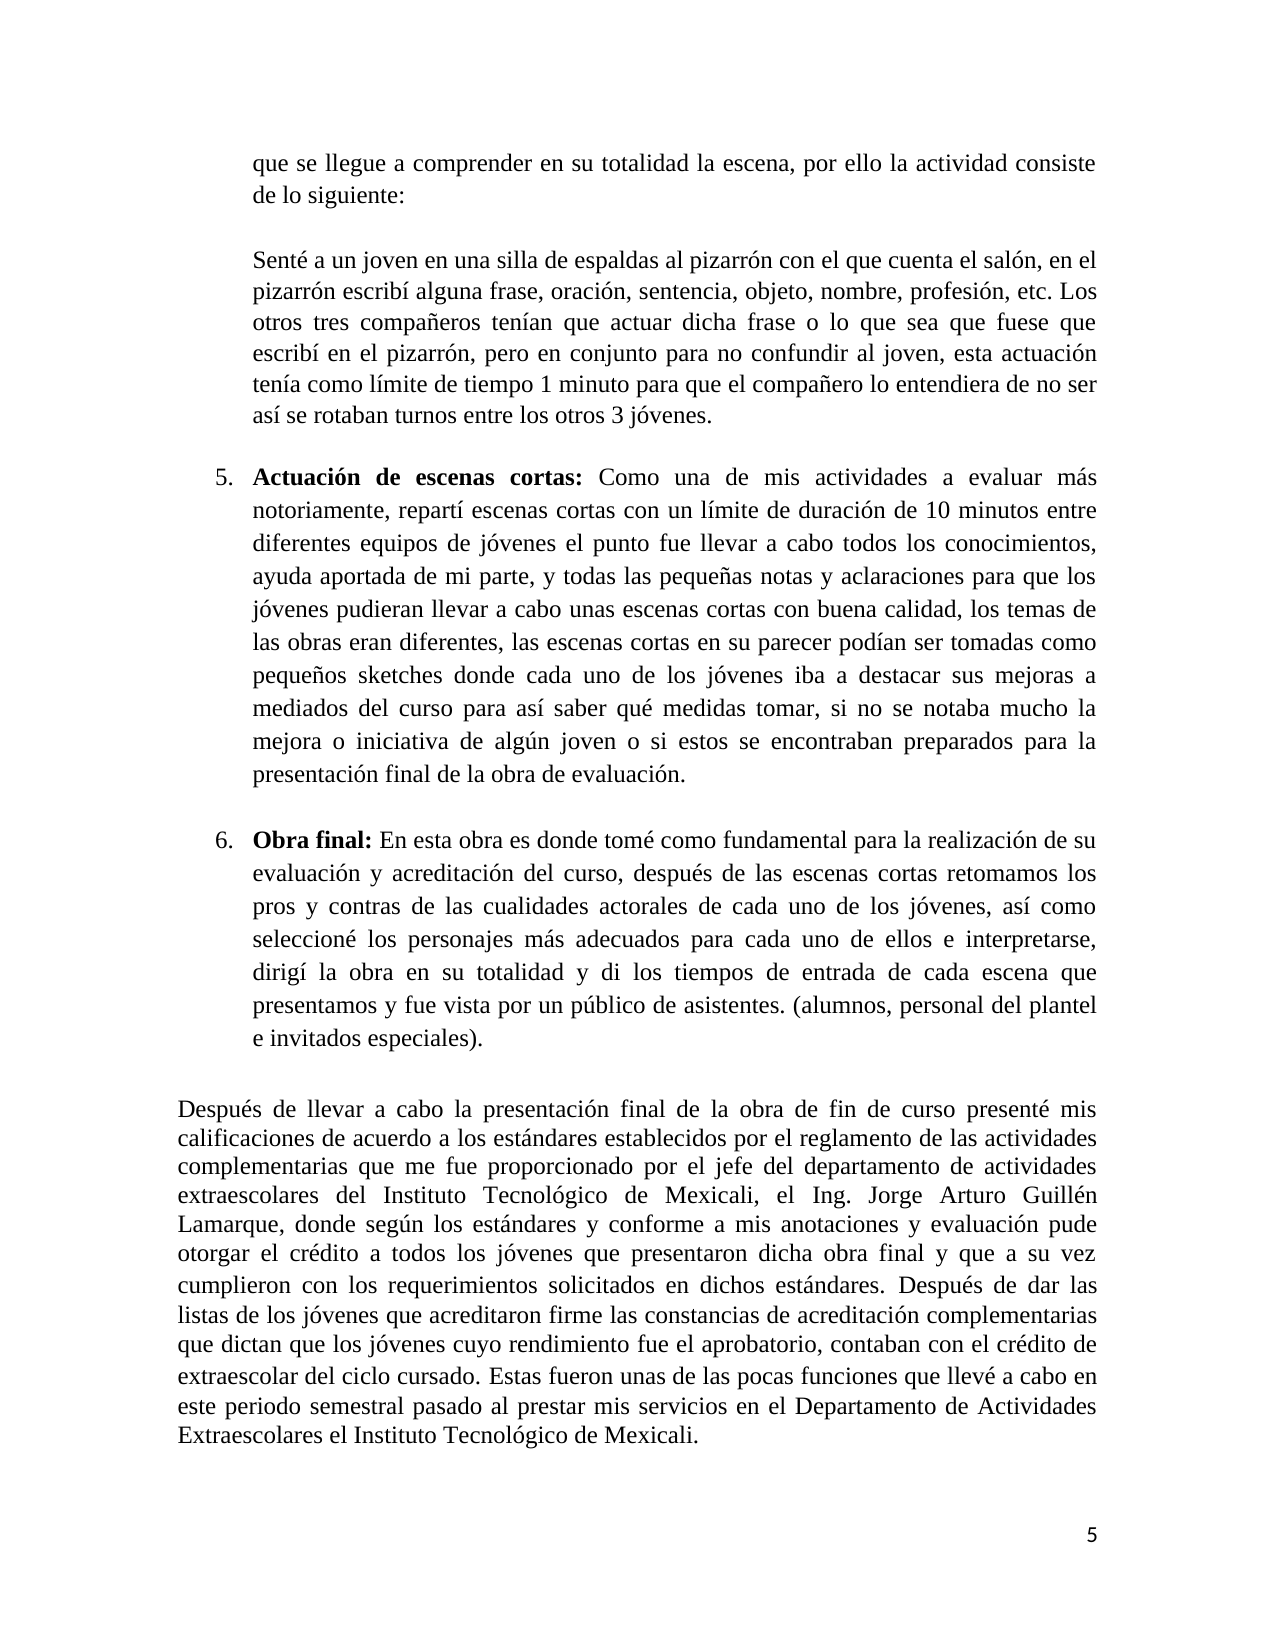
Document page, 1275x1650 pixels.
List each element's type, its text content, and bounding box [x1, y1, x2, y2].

text Después de llevar a cabo la presentación final de la obra de fin de curso presenté mis calificaciones de acuerdo a los estándares establecidos por el reglamento de las actividades complementarias que me fue proporcionado por el jefe del departamento de actividades extraescolares del Instituto Tecnológico de Mexicali, el Ing. Jorge Arturo Guillén Lamarque, donde según los estándares y conforme a mis anotaciones y evaluación pude otorgar el crédito a todos los jóvenes que presentaron dicha obra final y que a su vez cumplieron con los requerimientos solicitados en dichos estándares. Después de dar las listas de los jóvenes que acreditaron firme las constancias de acreditación complementarias que dictan que los jóvenes cuyo rendimiento fue el aprobatorio, contaban con el crédito de extraescolar del ciclo cursado. Estas fueron unas de las pocas funciones que llevé a cabo en este periodo semestral pasado al prestar mis servicios en el Departamento de Actividades Extraescolares el Instituto Tecnológico de Mexicali. [177, 1094, 1098, 1448]
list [215, 148, 1098, 209]
list Obra final: En esta obra es donde tomé como fundamental para la realización de su evaluación y acreditación del curso, después de las escenas cortas retomamos los pros y contras de las cualidades actorales de cada uno de los jóvenes, así como seleccioné los personajes más adecuados para cada uno de ellos e interpretarse, dirigí la obra en su totalidad y di los tiempos de entrada de cada escena que presentamos y fue vista por un público de asistentes. (alumnos, personal del plantel e invitados especiales). [215, 825, 1098, 1052]
list Senté a un joven en una silla de espaldas al pizarrón con el que cuenta el salón, en el pizarrón escribí alguna frase, oración, sentencia, objeto, nombre, profesión, etc. Los otros tres compañeros tenían que actuar dicha frase o lo que sea que fuese que escribí en el pizarrón, pero en conjunto para no confundir al joven, esta actuación tenía como límite de tiempo 1 minuto para que el compañero lo entendiera de no ser así se rotaban turnos entre los otros 3 jóvenes. [252, 245, 1098, 429]
list Actuación de escenas cortas: Como una de mis actividades a evaluar más notoriamente, repartí escenas cortas con un límite de duración de 10 minutos entre diferentes equipos de jóvenes el punto fue llevar a cabo todos los conocimientos, ayuda aportada de mi parte, y todas las pequeñas notas y aclaraciones para que los jóvenes pudieran llevar a cabo unas escenas cortas con buena calidad, los temas de las obras eran diferentes, las escenas cortas en su parecer podían ser tomadas como pequeños sketches donde cada uno de los jóvenes iba a destacar sus mejoras a mediados del curso para así saber qué medidas tomar, si no se notaba mucho la mejora o iniciativa de algún joven o si estos se encontraban preparados para la presentación final de la obra de evaluación. [215, 462, 1098, 788]
